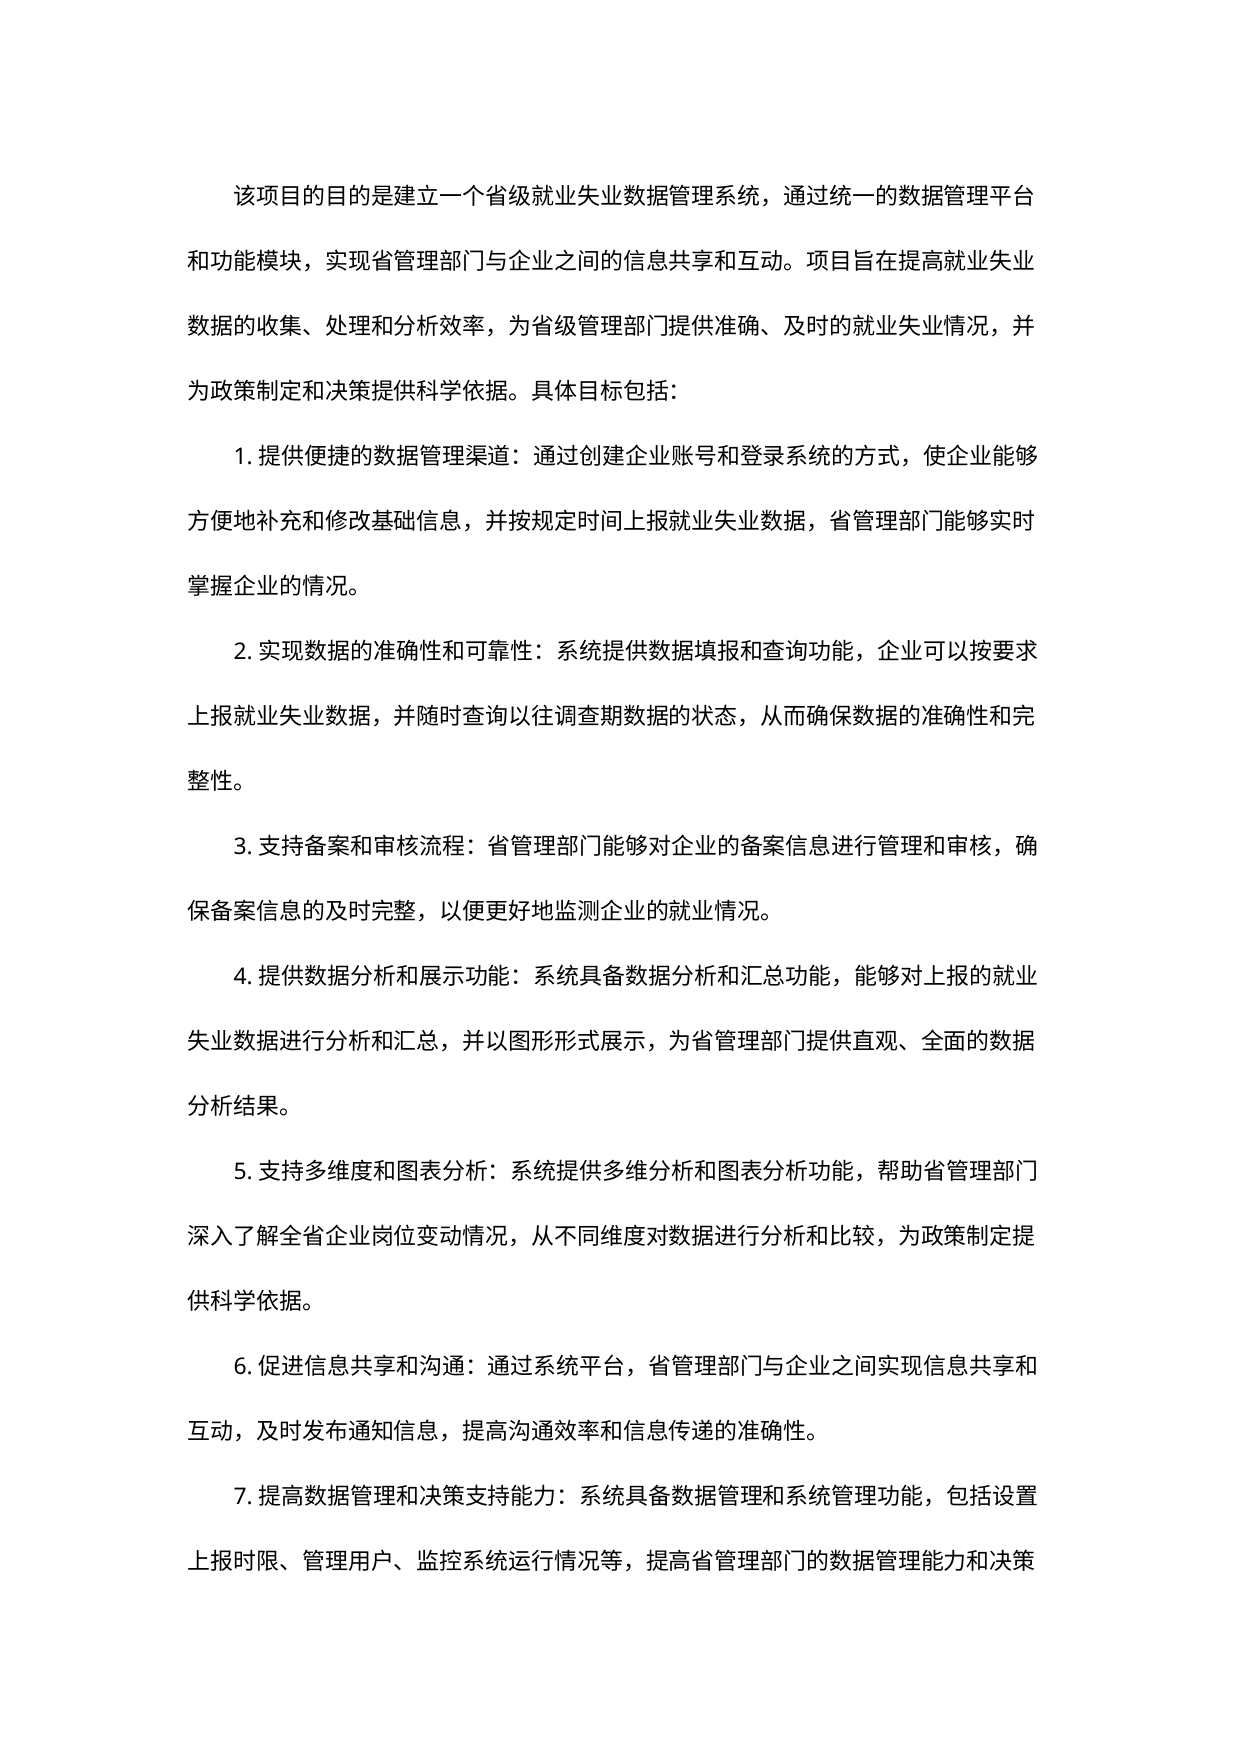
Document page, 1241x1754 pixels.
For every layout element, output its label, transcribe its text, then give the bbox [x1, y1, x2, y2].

text 6. 促进信息共享和沟通：通过系统平台，省管理部门与企业之间实现信息共享和互动，及时发布通知信息，提高沟通效率和信息传递的准确性。 [187, 1332, 1053, 1462]
text 3. 支持备案和审核流程：省管理部门能够对企业的备案信息进行管理和审核，确保备案信息的及时完整，以便更好地监测企业的就业情况。 [187, 812, 1053, 942]
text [187, 1462, 1053, 1592]
text 5. 支持多维度和图表分析：系统提供多维分析和图表分析功能，帮助省管理部门深入了解全省企业岗位变动情况，从不同维度对数据进行分析和比较，为政策制定提供科学依据。 [187, 1137, 1053, 1332]
text 1. 提供便捷的数据管理渠道：通过创建企业账号和登录系统的方式，使企业能够方便地补充和修改基础信息，并按规定时间上报就业失业数据，省管理部门能够实时掌握企业的情况。 [187, 422, 1053, 617]
text 2. 实现数据的准确性和可靠性：系统提供数据填报和查询功能，企业可以按要求上报就业失业数据，并随时查询以往调查期数据的状态，从而确保数据的准确性和完整性。 [187, 617, 1053, 812]
text 该项目的目的是建立一个省级就业失业数据管理系统，通过统一的数据管理平台和功能模块，实现省管理部门与企业之间的信息共享和互动。项目旨在提高就业失业数据的收集、处理和分析效率，为省级管理部门提供准确、及时的就业失业情况，并为政策制定和决策提供科学依据。具体目标包括： [187, 162, 1053, 422]
text 4. 提供数据分析和展示功能：系统具备数据分析和汇总功能，能够对上报的就业失业数据进行分析和汇总，并以图形形式展示，为省管理部门提供直观、全面的数据分析结果。 [187, 942, 1053, 1137]
